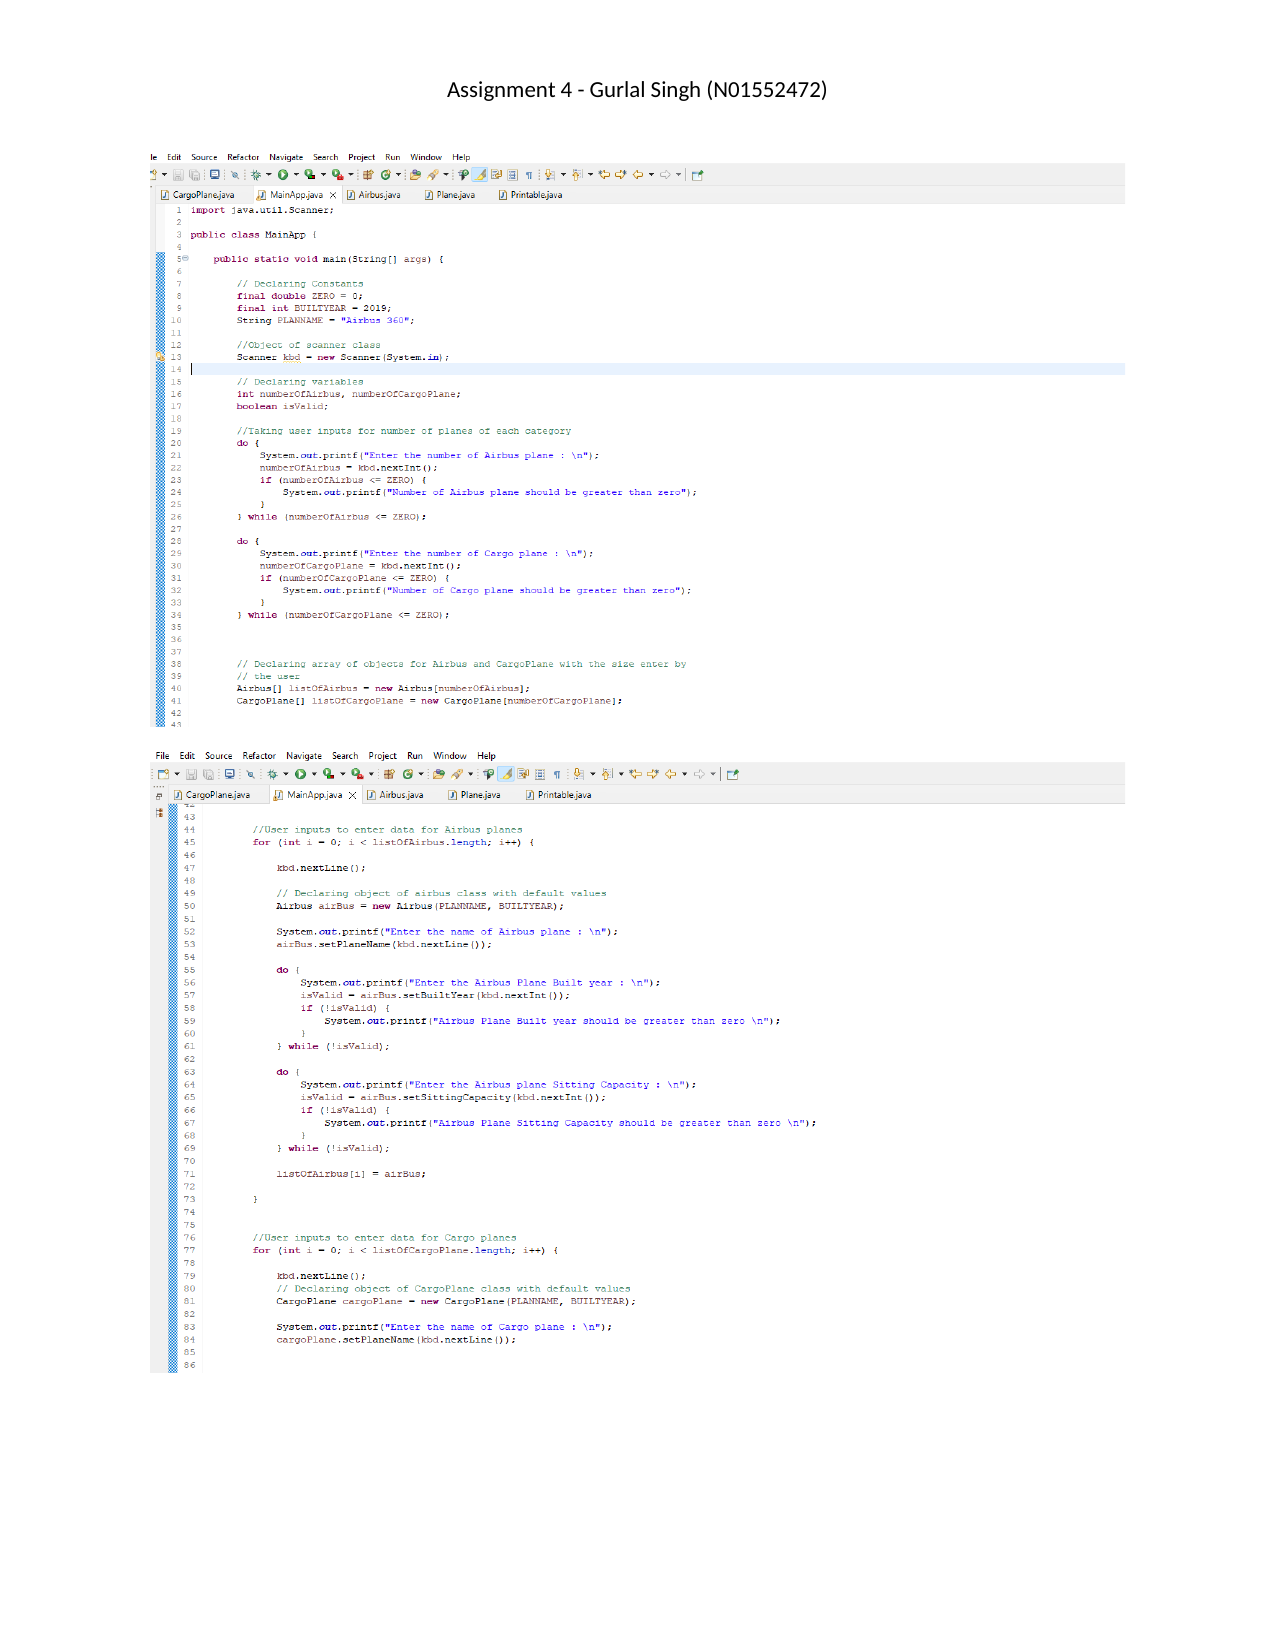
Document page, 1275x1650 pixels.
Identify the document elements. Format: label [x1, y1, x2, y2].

picture [150, 745, 1125, 1373]
picture [150, 150, 1125, 727]
